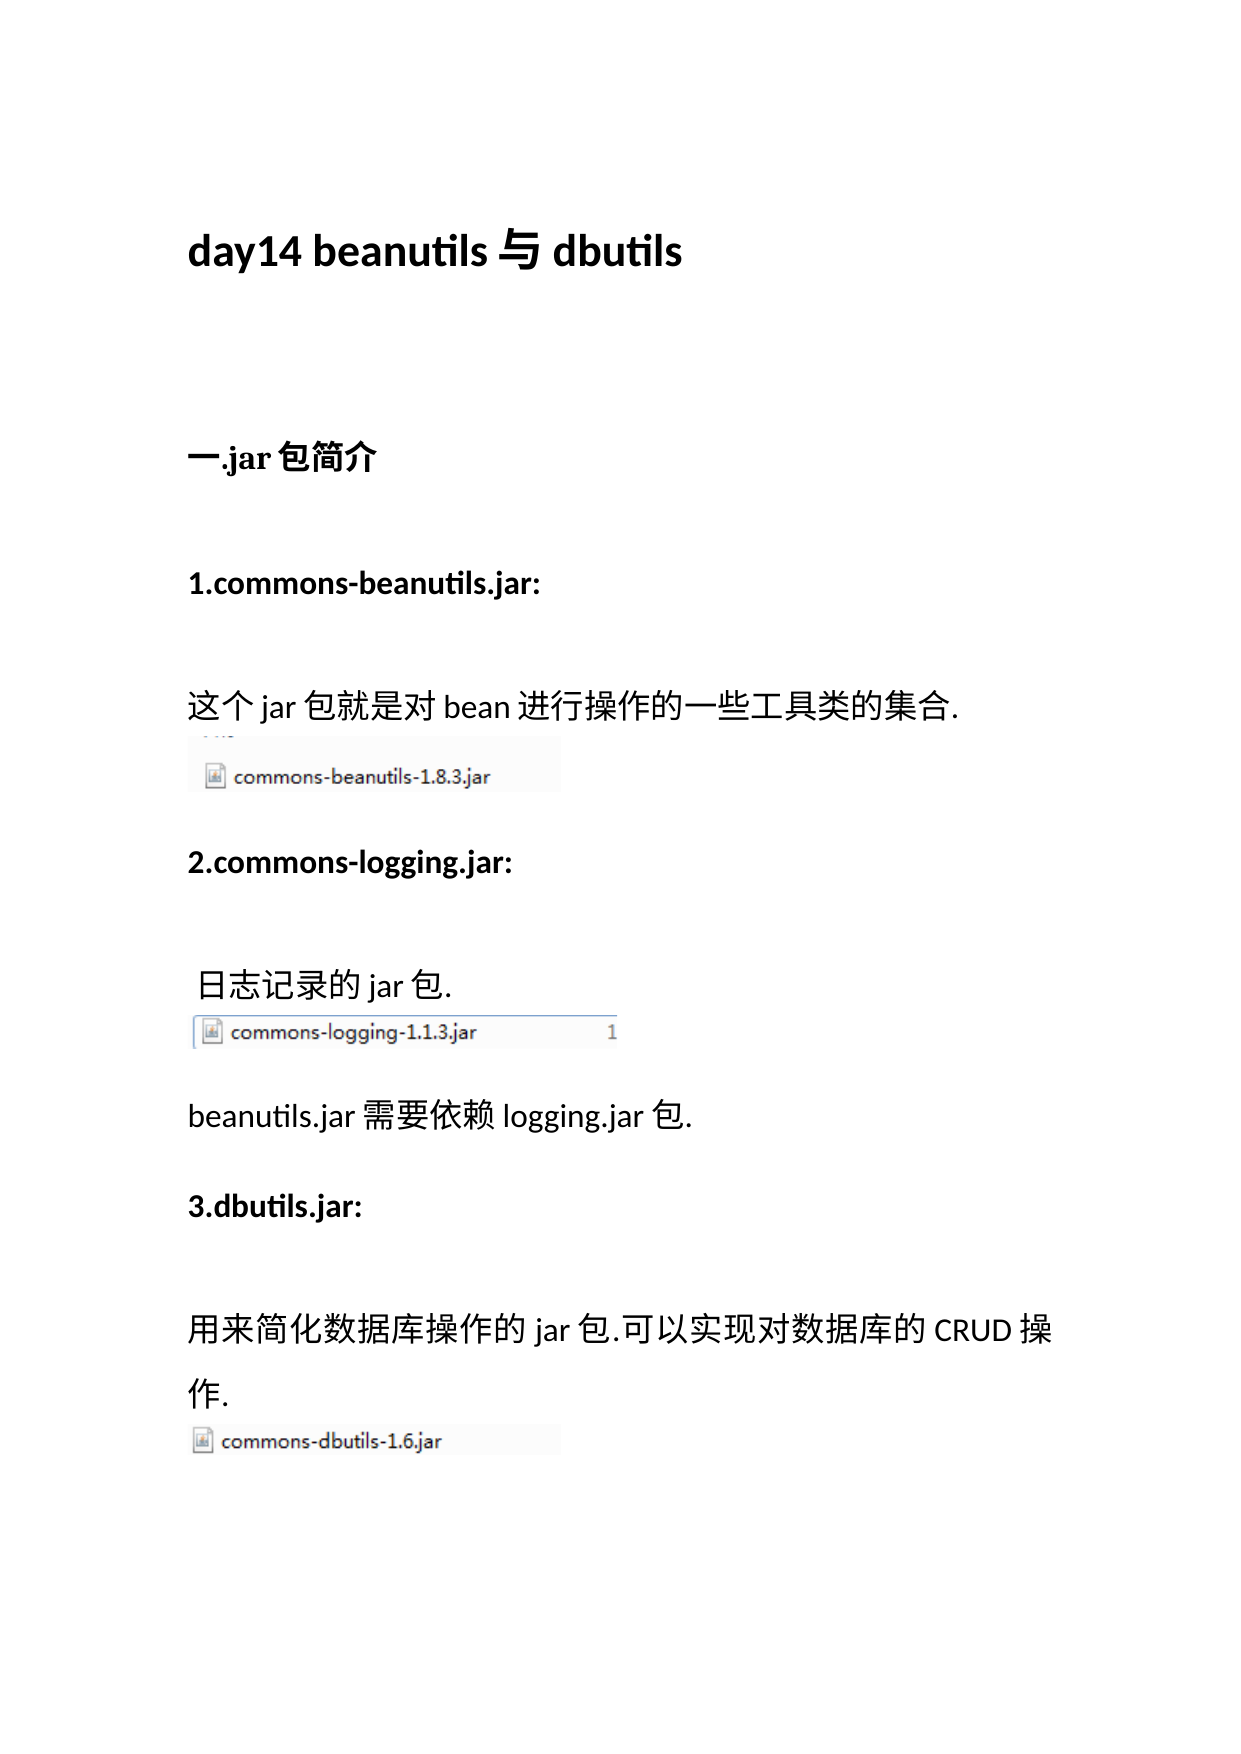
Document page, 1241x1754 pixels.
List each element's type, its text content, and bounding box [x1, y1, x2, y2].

text 用来简化数据库操作的jar包.可以实现对数据库的CRUD操作. [187, 1294, 1053, 1424]
subtitle 2.commons-logging.jar: [187, 829, 1053, 894]
subtitle 一.jar包简介 [187, 423, 1053, 488]
subtitle 3.dbutils.jar: [187, 1173, 1053, 1238]
text 日志记录的jar包. [187, 951, 1053, 1016]
picture [187, 1015, 618, 1049]
subtitle day14 beanutils与dbutils [187, 197, 1053, 295]
picture [187, 1424, 561, 1455]
picture [187, 736, 561, 792]
text beanutils.jar需要依赖logging.jar包. [187, 1081, 1053, 1146]
text 这个jar包就是对bean进行操作的一些工具类的集合. [187, 672, 1053, 737]
subtitle 1.commons-beanutils.jar: [187, 550, 1053, 615]
